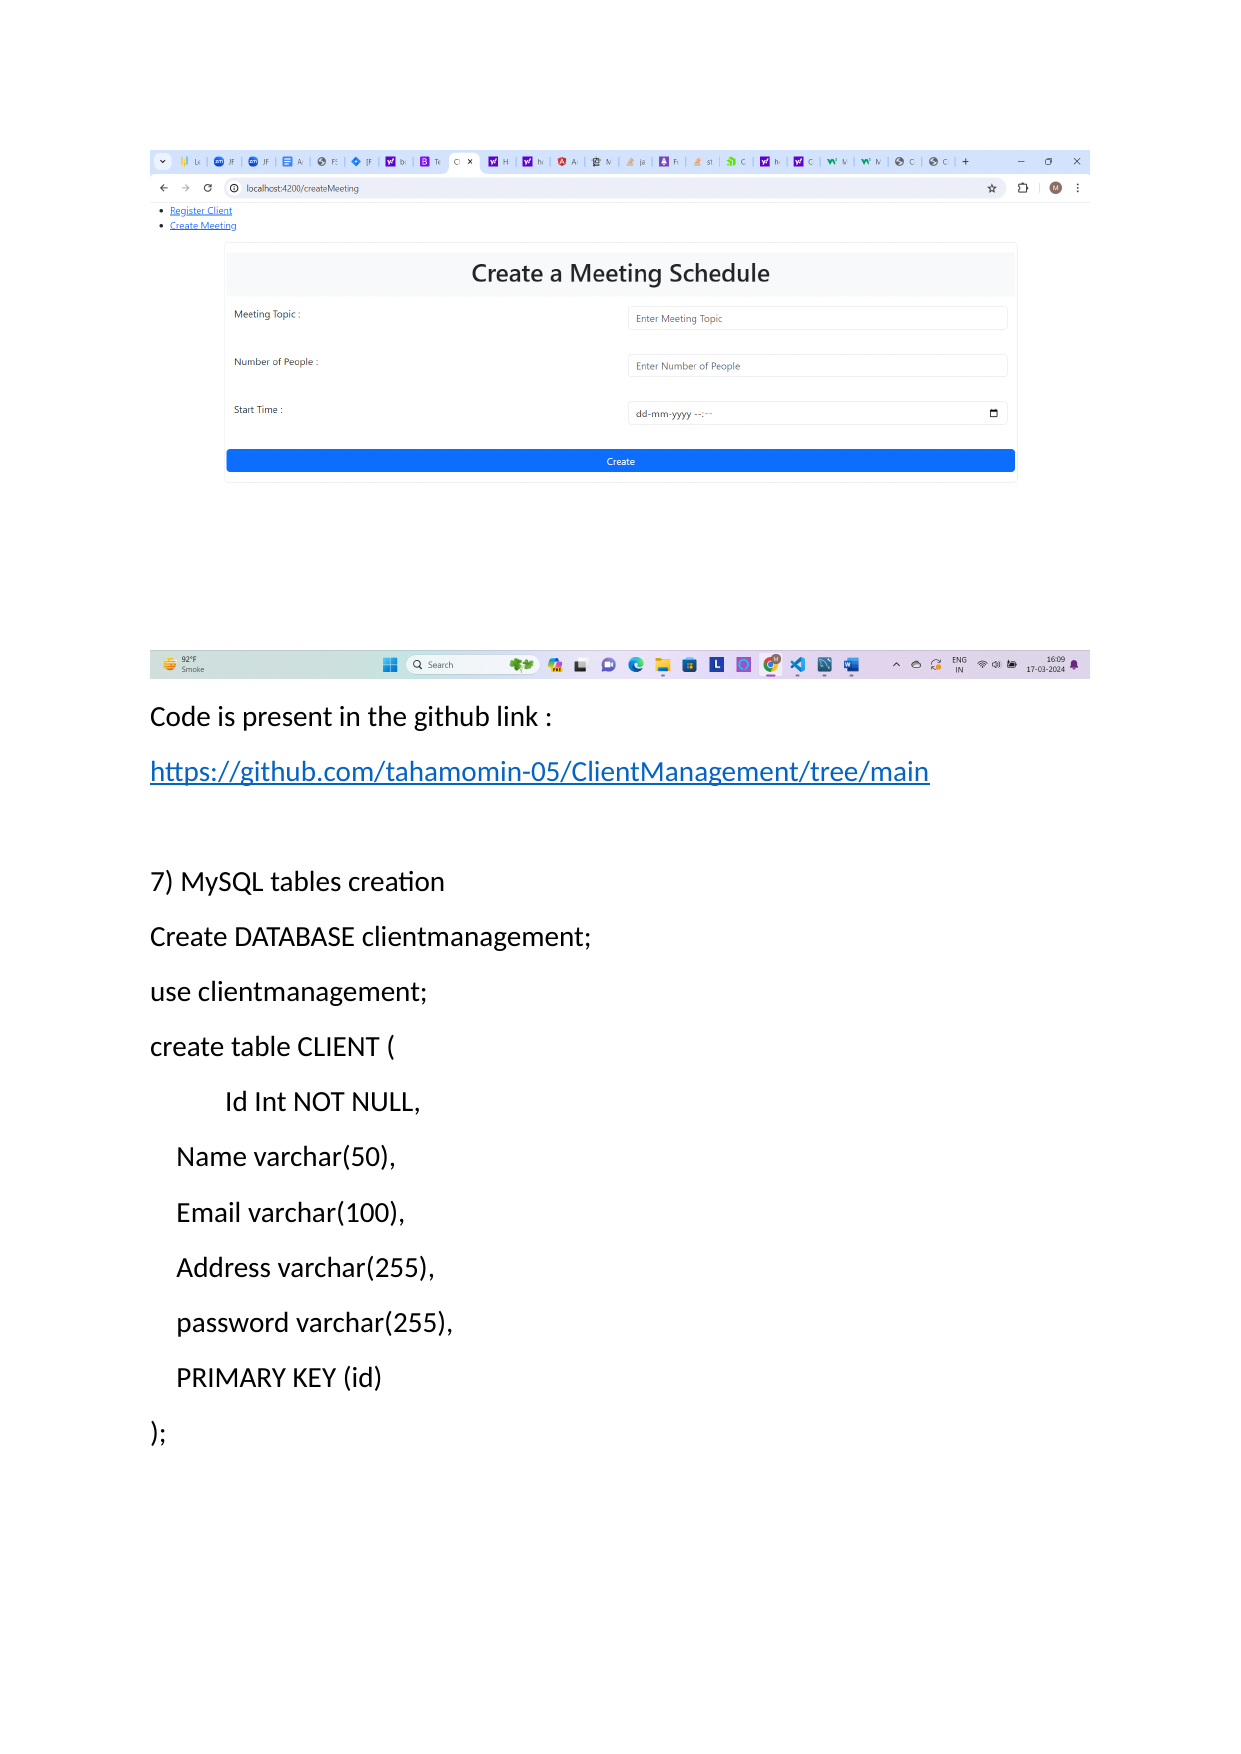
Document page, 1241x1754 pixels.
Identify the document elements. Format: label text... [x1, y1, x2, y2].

text Create DATABASE clientmanagement; [150, 918, 1090, 954]
text Code is present in the github link : [150, 698, 1090, 733]
text 7) MySQL tables creation [150, 863, 1090, 899]
text ); [150, 1414, 1090, 1450]
text Id Int NOT NULL, [150, 1083, 1090, 1119]
text Email varchar(100), [150, 1194, 1090, 1229]
text use clientmanagement; [150, 973, 1090, 1009]
text https://github.com/tahamomin-05/ClientManagement/tree/main [150, 753, 1090, 788]
text Name varchar(50), [150, 1138, 1090, 1174]
text Address varchar(255), [150, 1249, 1090, 1284]
text PRIMARY KEY (id) [150, 1359, 1090, 1394]
text create table CLIENT ( [150, 1028, 1090, 1064]
picture [150, 150, 1091, 679]
text password varchar(255), [150, 1304, 1090, 1339]
